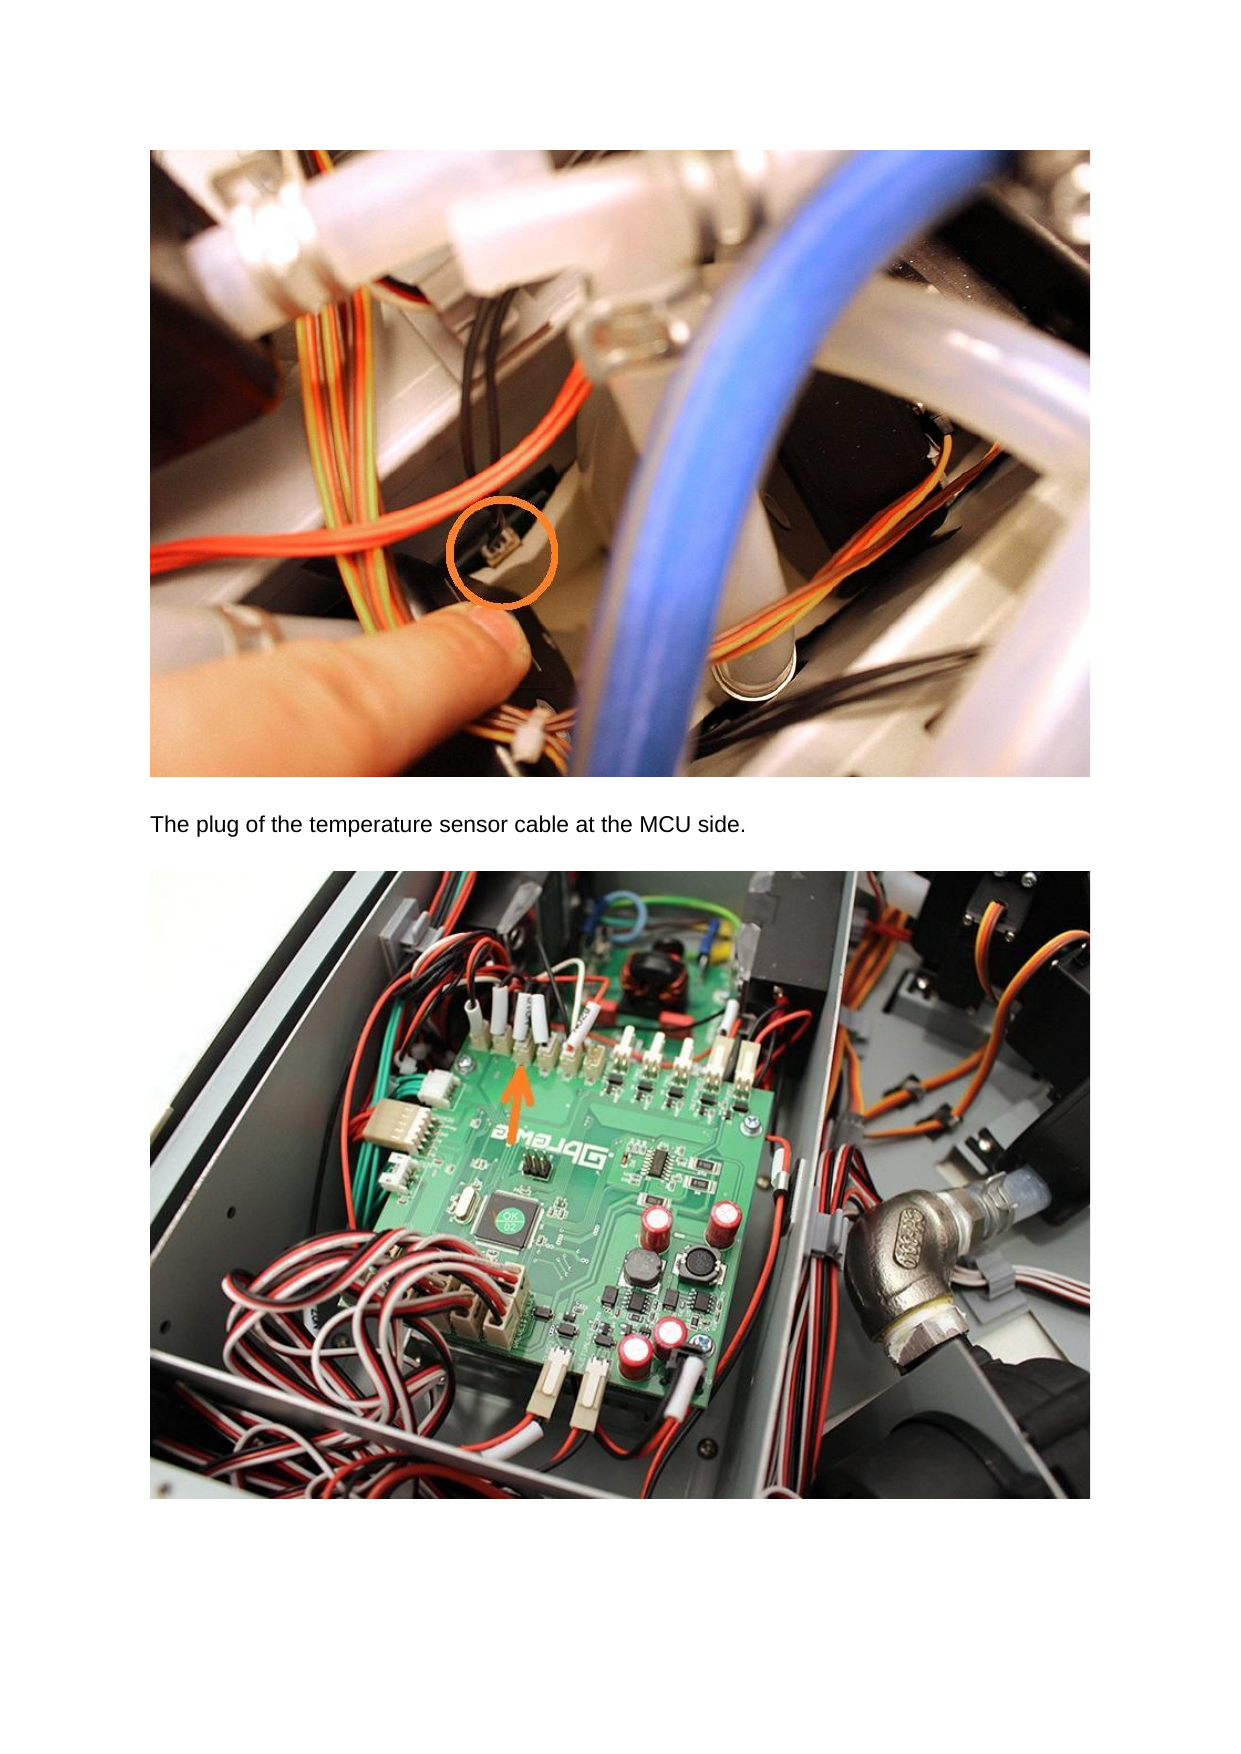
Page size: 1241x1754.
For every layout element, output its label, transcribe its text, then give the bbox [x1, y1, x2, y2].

text The plug of the temperature sensor cable at the MCU side. [150, 811, 1090, 837]
picture [150, 871, 1091, 1499]
picture [150, 150, 1091, 777]
